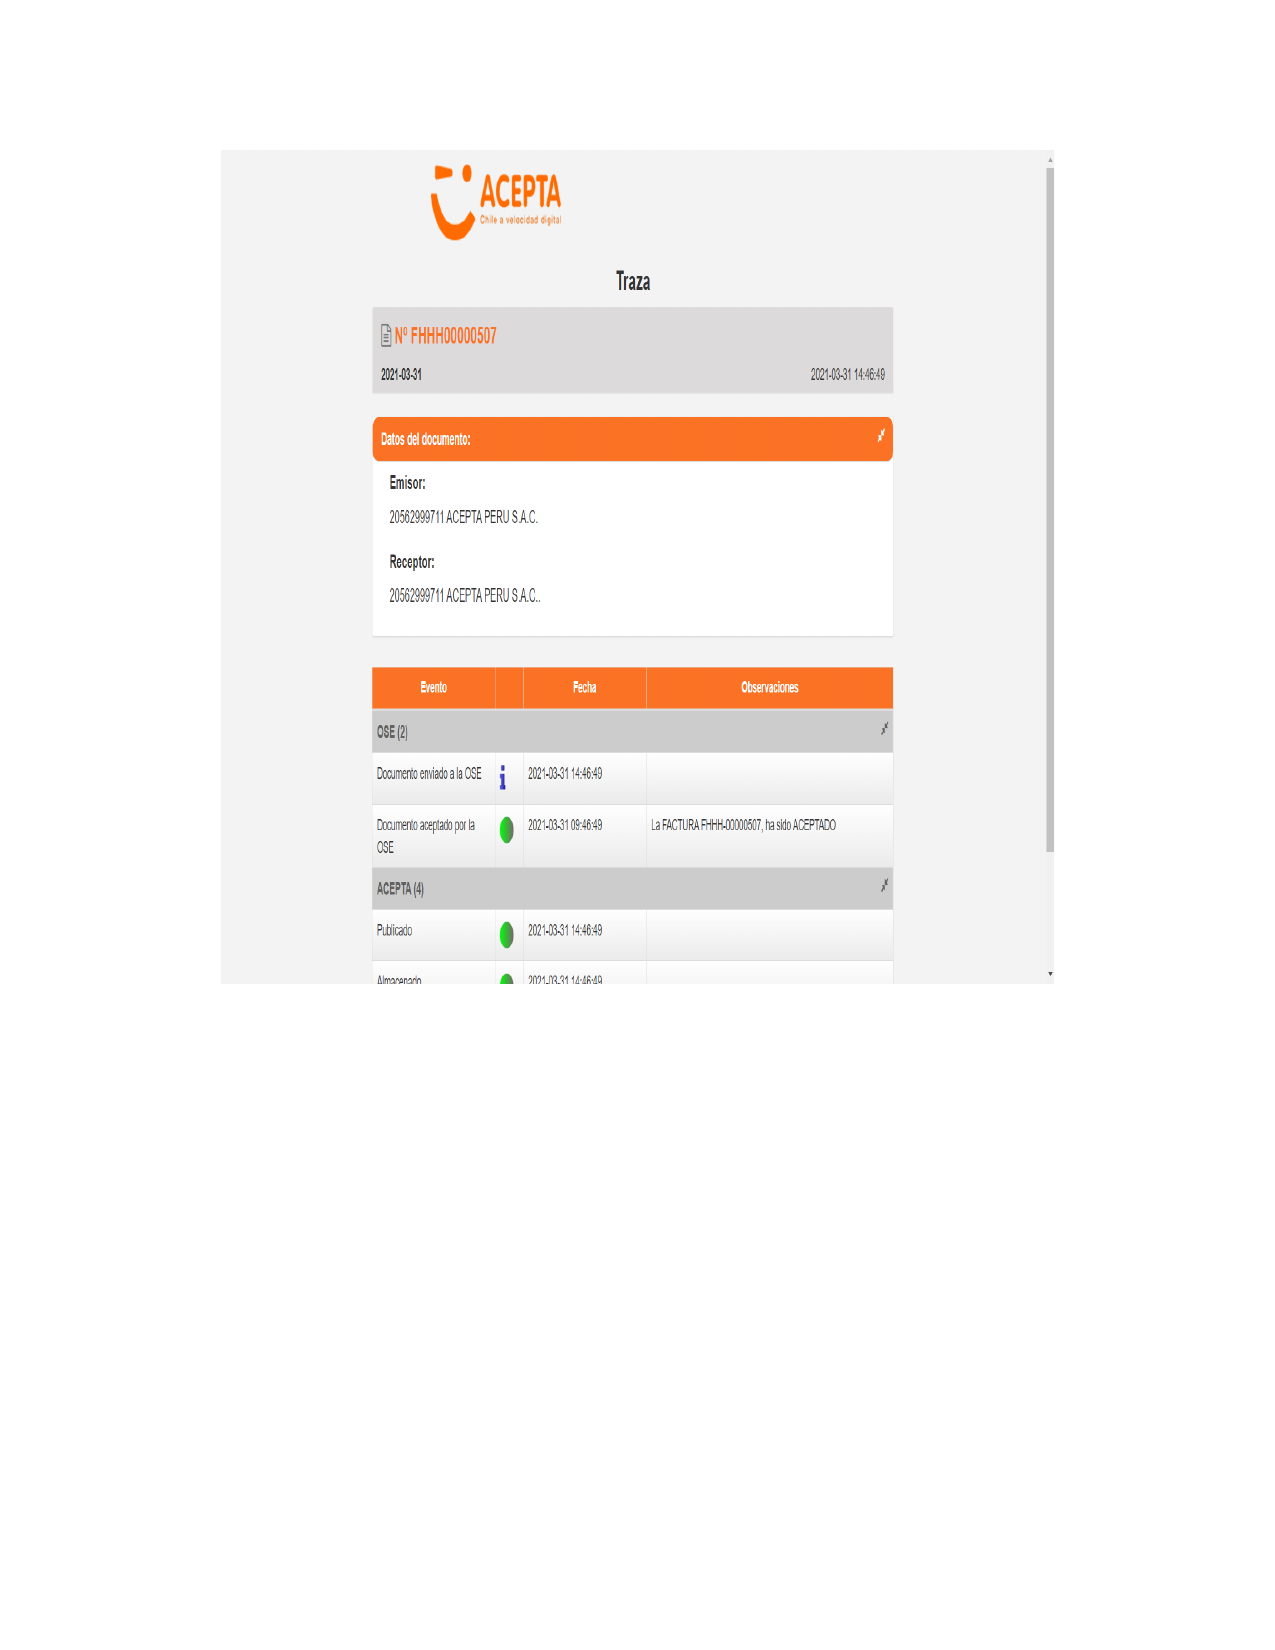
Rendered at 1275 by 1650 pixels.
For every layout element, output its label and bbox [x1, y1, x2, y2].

picture [220, 184, 1055, 1018]
